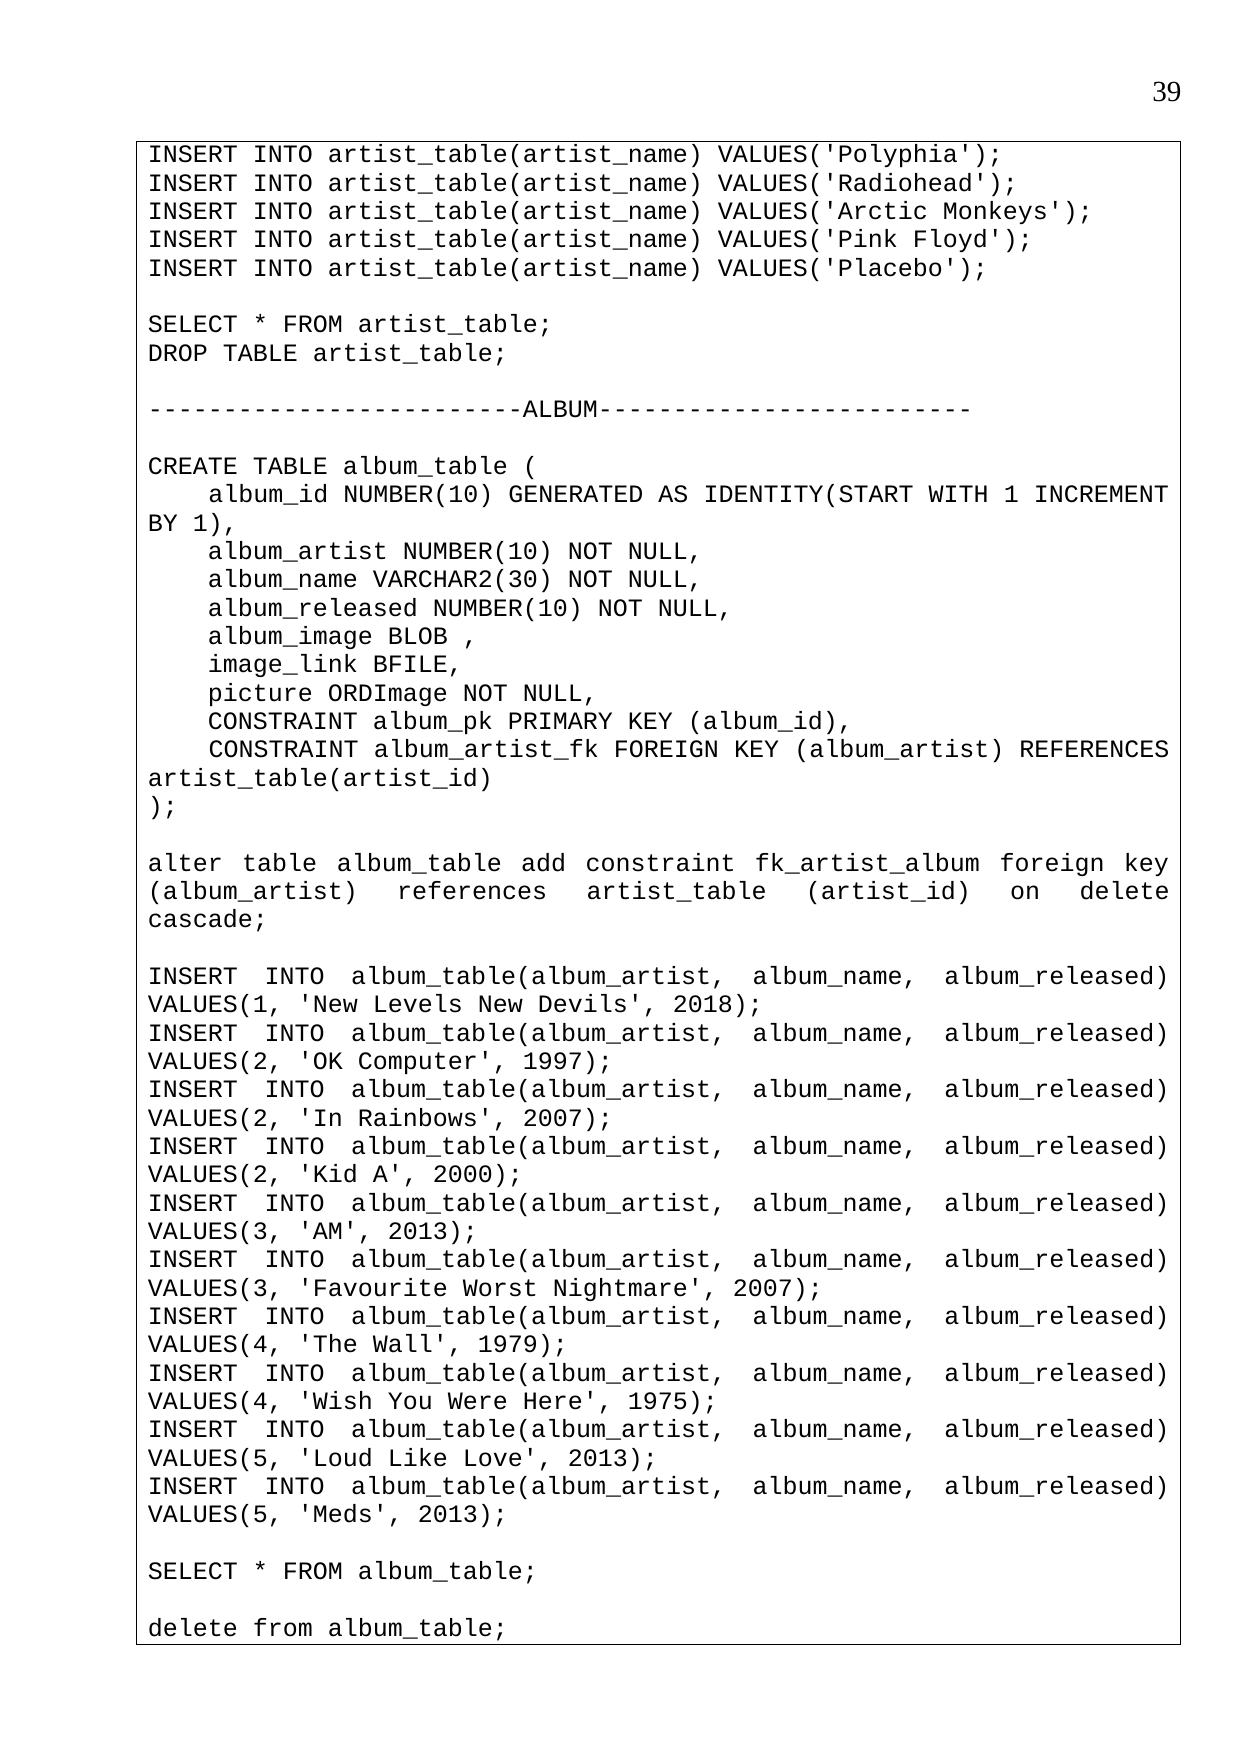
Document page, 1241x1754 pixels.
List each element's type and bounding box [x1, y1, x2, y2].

table_header [137, 142, 1180, 1644]
